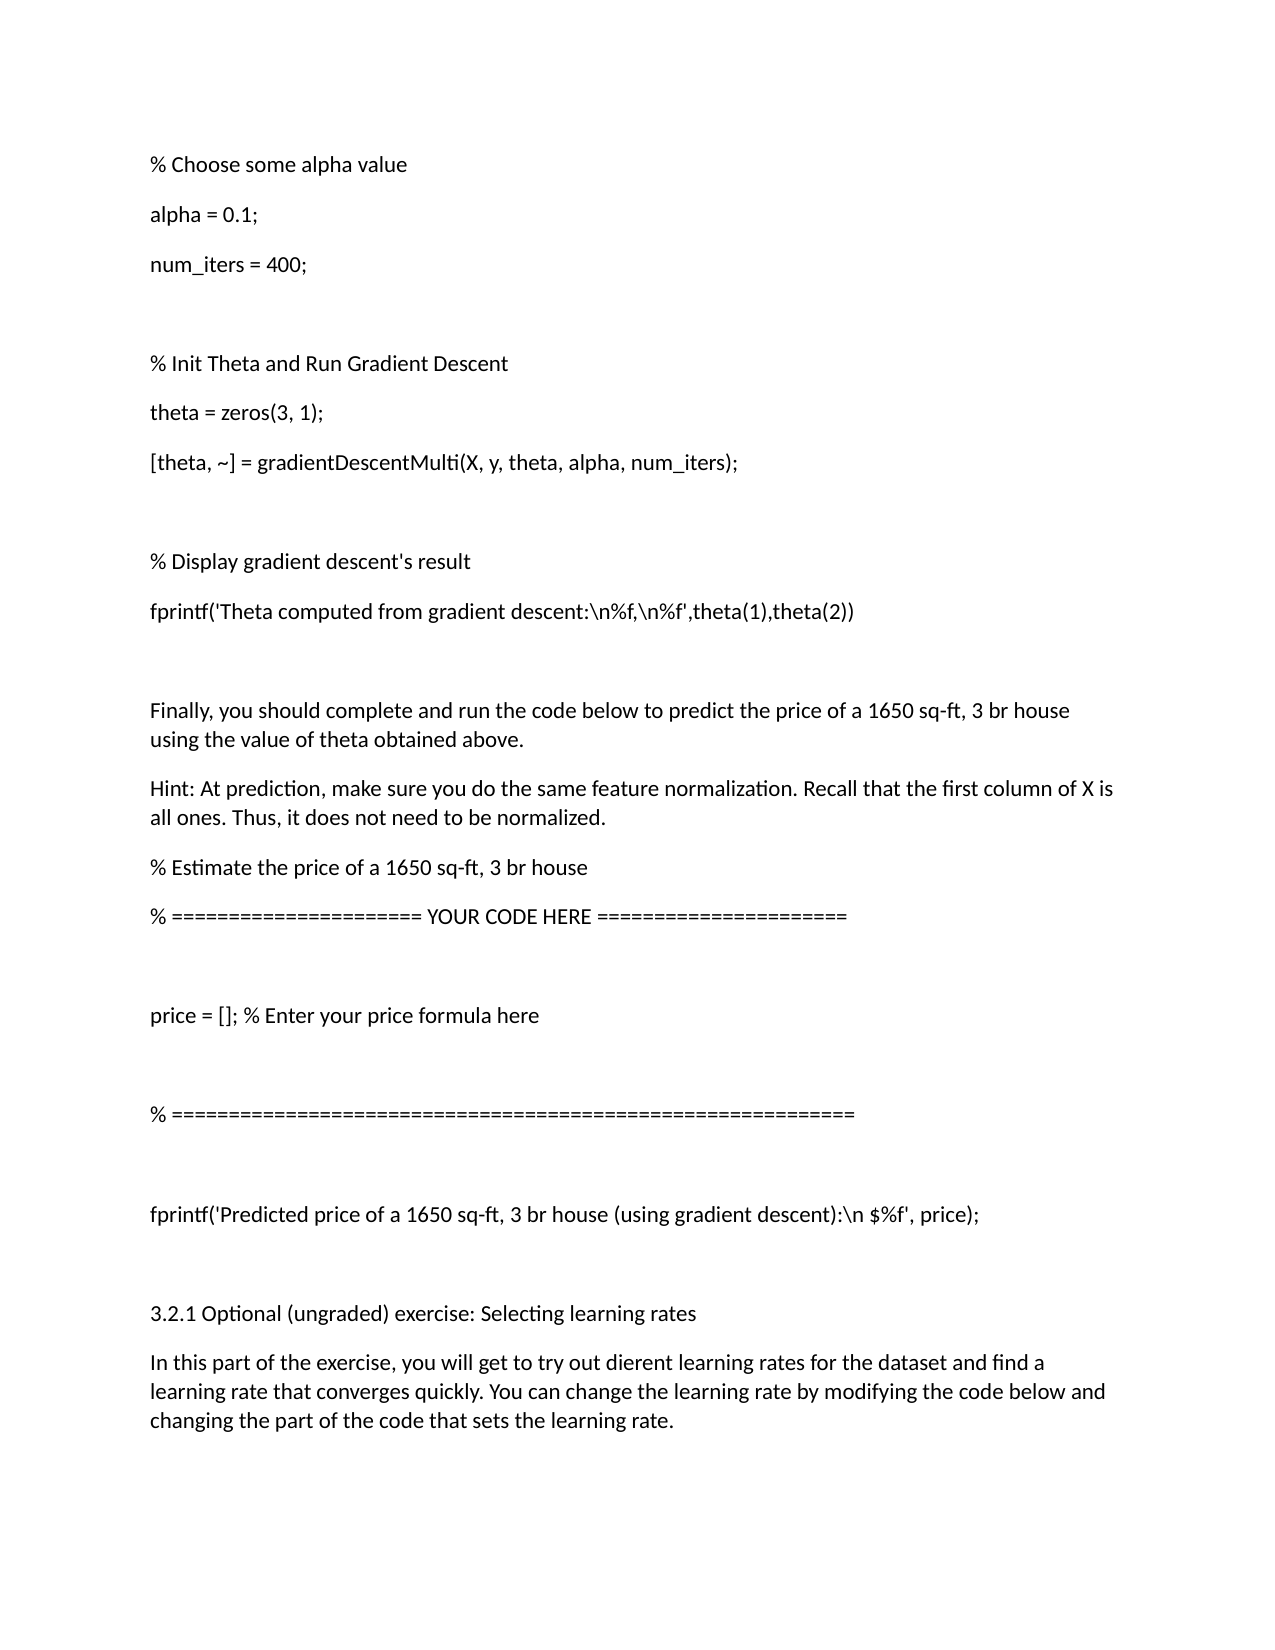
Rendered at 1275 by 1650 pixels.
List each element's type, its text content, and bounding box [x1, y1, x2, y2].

text theta = zeros(3, 1); [150, 398, 1125, 427]
text % ============================================================ [150, 1100, 1125, 1129]
text % Display gradient descent's result [150, 547, 1125, 575]
text % ====================== YOUR CODE HERE ====================== [150, 902, 1125, 930]
text Hint: At prediction, make sure you do the same feature normalization. Recall that the first column of X is all ones. Thus, it does not need to be normalized. [150, 774, 1125, 831]
text In this part of the exercise, you will get to try out dierent learning rates for the dataset and find a learning rate that converges quickly. You can change the learning rate by modifying the code below and changing the part of the code that sets the learning rate. [150, 1348, 1125, 1434]
text Finally, you should complete and run the code below to predict the price of a 1650 sq-ft, 3 br house using the value of theta obtained above. [150, 695, 1125, 753]
text 3.2.1 Optional (ungraded) exercise: Selecting learning rates [150, 1298, 1125, 1327]
text price = []; % Enter your price formula here [150, 1001, 1125, 1029]
text alpha = 0.1; [150, 199, 1125, 228]
text [theta, ~] = gradientDescentMulti(X, y, theta, alpha, num_iters); [150, 447, 1125, 476]
text % Estimate the price of a 1650 sq-ft, 3 br house [150, 852, 1125, 881]
text fprintf('Theta computed from gradient descent:\n%f,\n%f',theta(1),theta(2)) [150, 596, 1125, 625]
text % Choose some alpha value [150, 150, 1125, 179]
text num_iters = 400; [150, 249, 1125, 278]
text fprintf('Predicted price of a 1650 sq-ft, 3 br house (using gradient descent):\n $%f', price); [150, 1199, 1125, 1228]
text % Init Theta and Run Gradient Descent [150, 348, 1125, 377]
